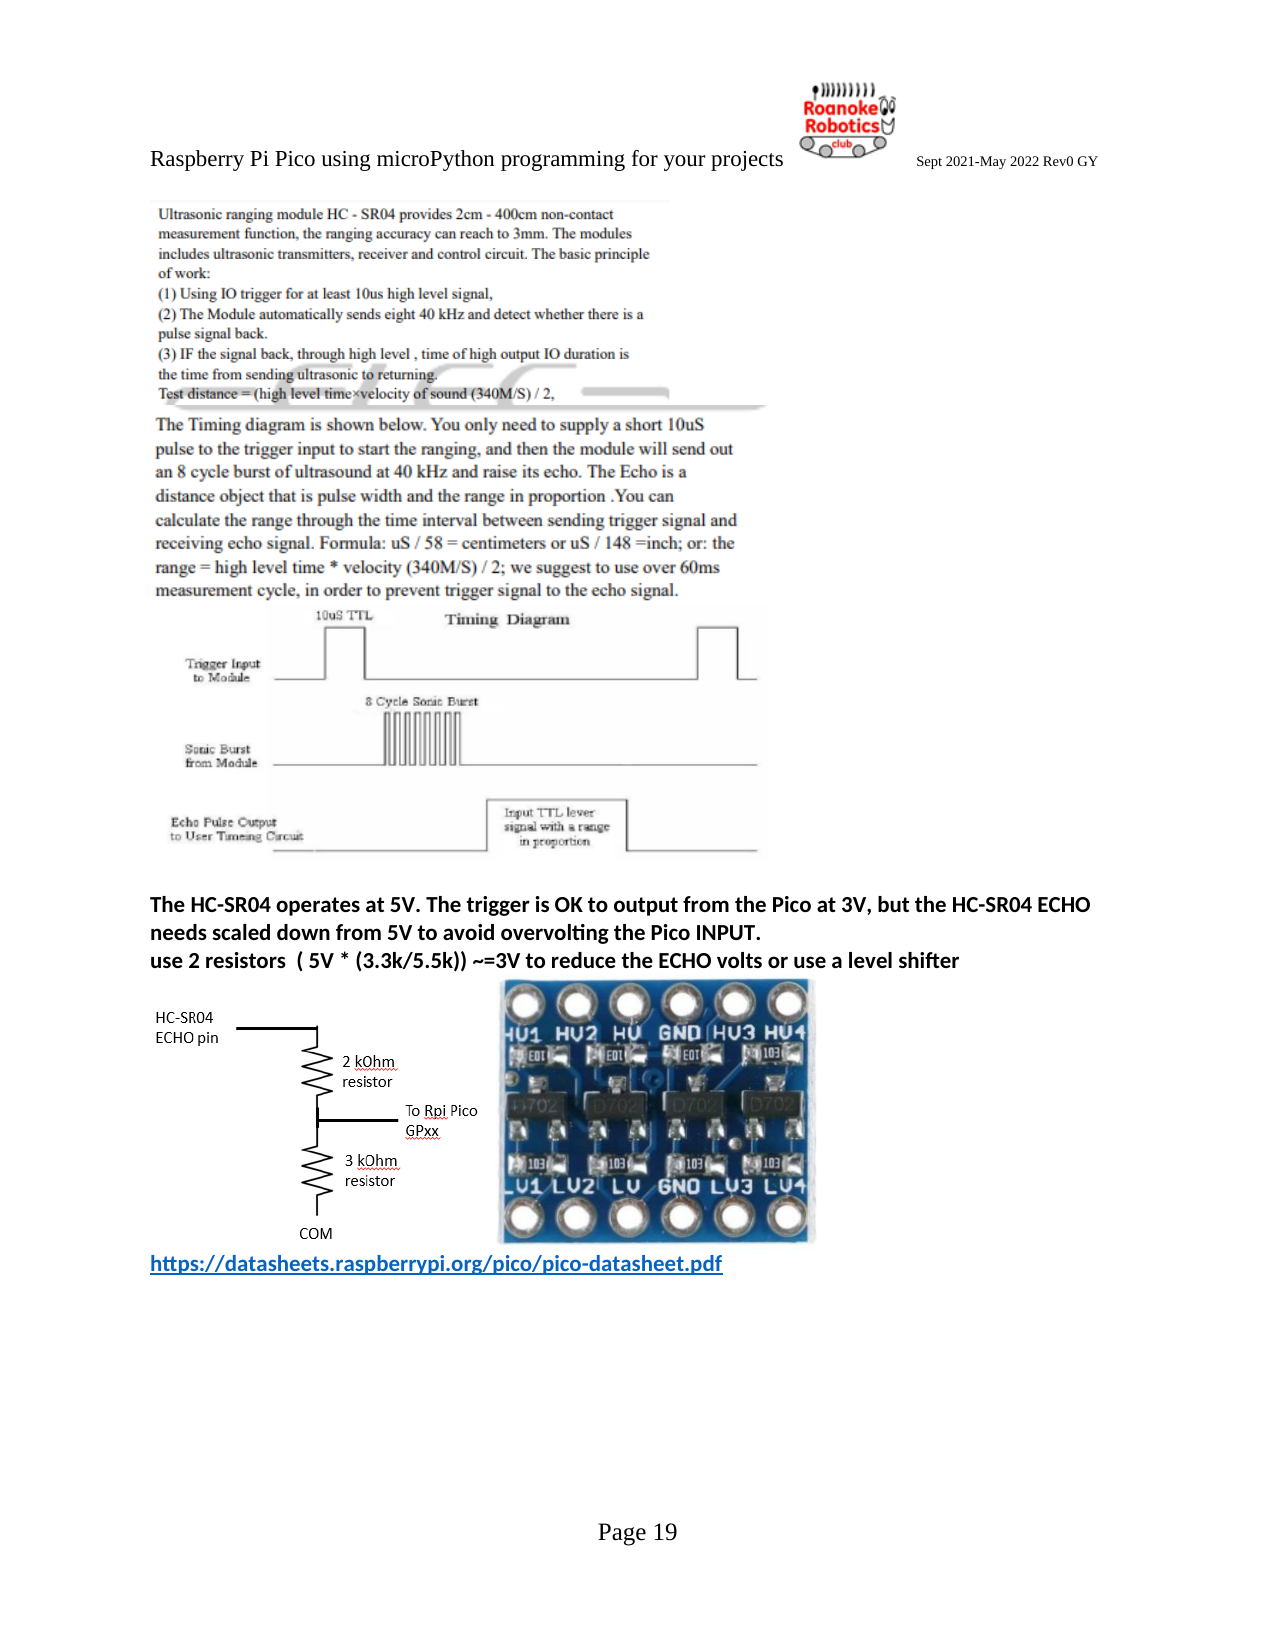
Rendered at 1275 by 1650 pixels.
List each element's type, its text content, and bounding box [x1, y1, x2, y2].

picture [150, 973, 817, 1250]
text https://datasheets.raspberrypi.org/pico/pico-datasheet.pdf [150, 1249, 1125, 1277]
picture [150, 200, 797, 890]
picture [790, 75, 904, 167]
text use 2 resistors ( 5V * (3.3k/5.5k)) ~=3V to reduce the ECHO volts or use a level shifter [150, 946, 1125, 974]
text The HC-SR04 operates at 5V. The trigger is OK to output from the Pico at 3V, but the HC-SR04 ECHO needs scaled down from 5V to avoid overvolting the Pico INPUT. [150, 890, 1125, 946]
